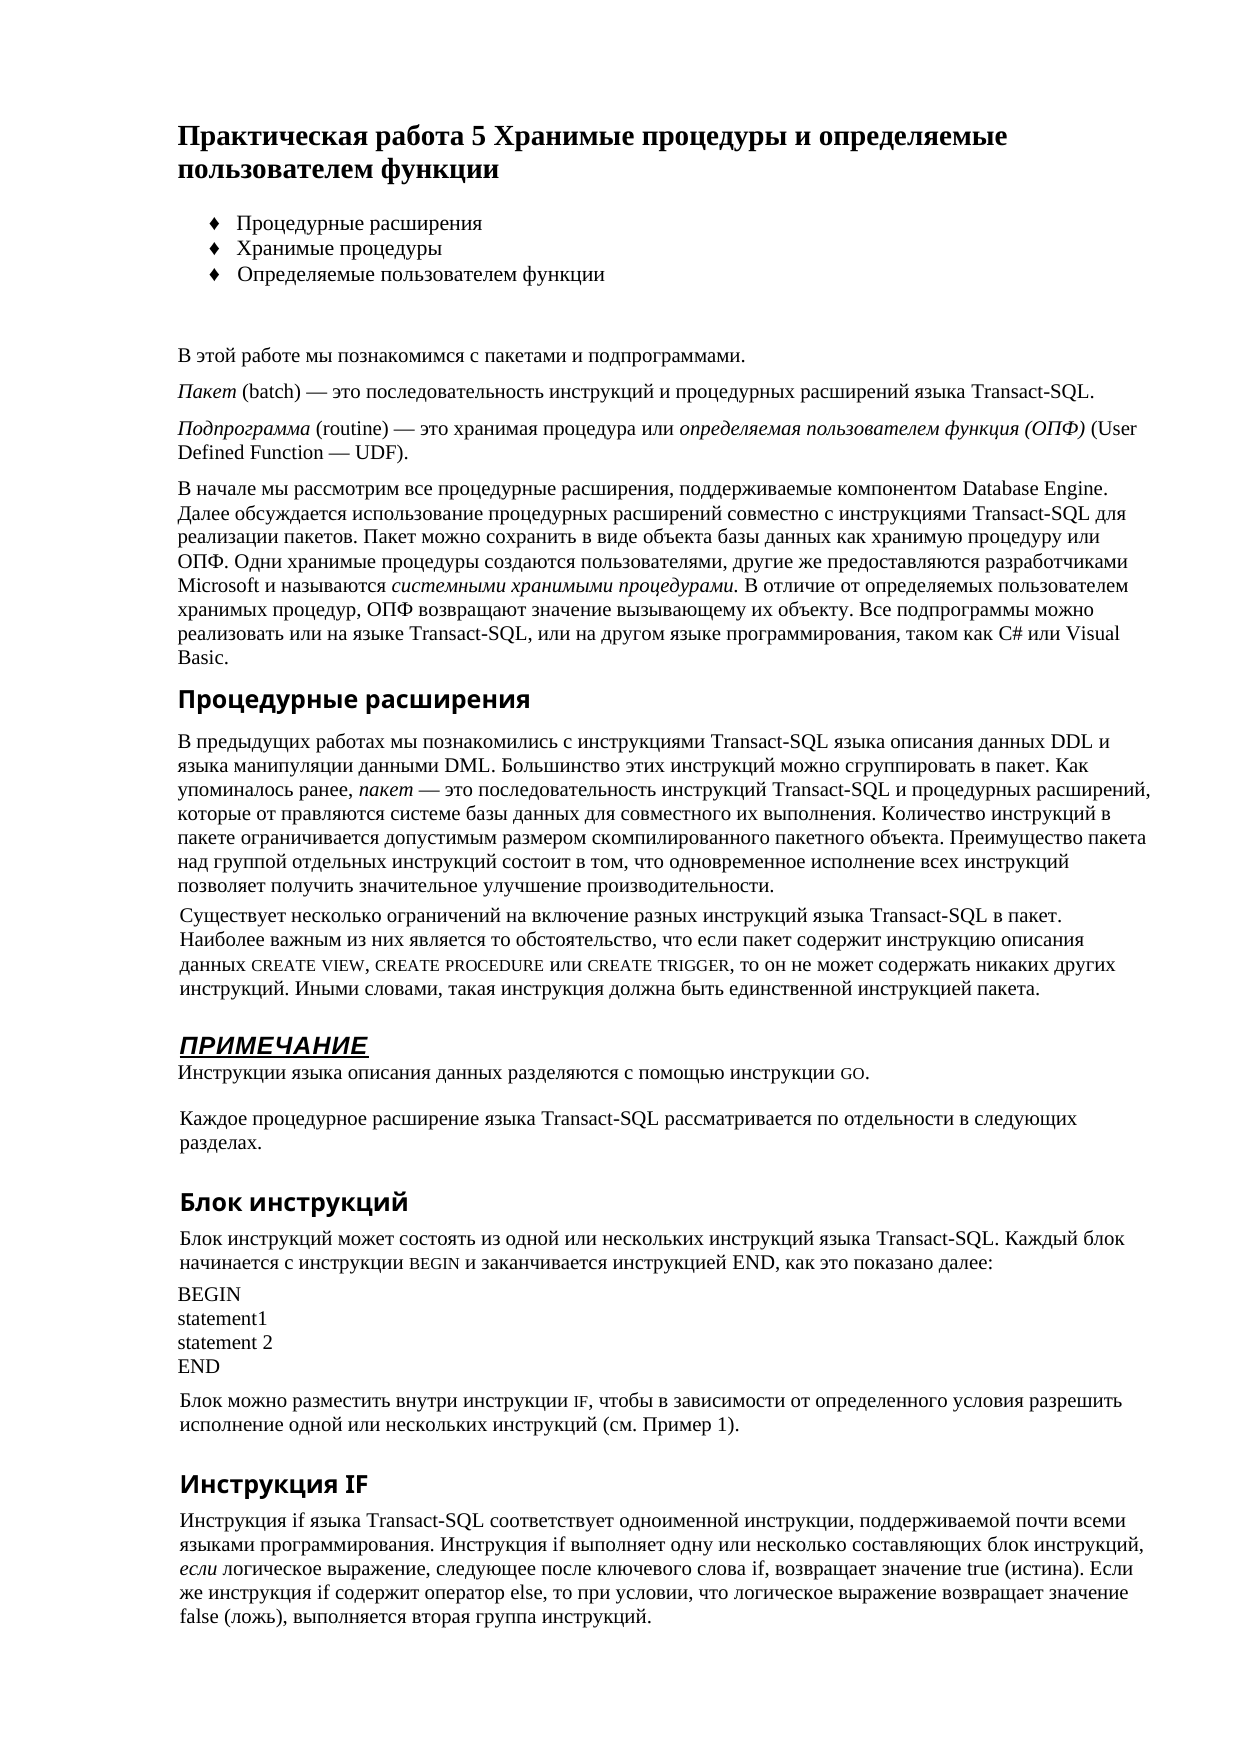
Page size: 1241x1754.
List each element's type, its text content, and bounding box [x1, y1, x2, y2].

text Практическая работа 5 Хранимые процедуры и определяемые пользователем функции [177, 118, 1152, 185]
text Процедурные расширения [177, 681, 1152, 715]
text statement 2 [177, 1330, 1152, 1354]
text Блок инструкций [179, 1184, 1152, 1218]
text В этой работе мы познакомимся с пакетами и подпрограммами. [177, 343, 1152, 367]
text Пакет (batch) — это последовательность инструкций и процедурных расширений языка Transact-SQL. [177, 379, 1152, 403]
text ПРИМЕЧАНИЕ [179, 1031, 1152, 1060]
text В предыдущих работах мы познакомились с инструкциями Transact-SQL языка описания данных DDL и языка манипуляции данными DML. Большинство этих инструкций можно сгруппировать в пакет. Как упоминалось ранее, пакет — это последовательность инструкций Transact-SQL и процедурных расширений, которые от правляются системе базы данных для совместного их выполнения. Количество инструкций в пакете ограничивается допустимым размером скомпилированного пакетного объекта. Преимущество пакета над группой отдельных инструкций состоит в том, что одновременное исполнение всех инструкций позволяет получить значительное улучшение производительности. [177, 729, 1152, 897]
list Хранимые процедуры [208, 235, 1152, 261]
text Блок инструкций может состоять из одной или нескольких инструкций языка Transact-SQL. Каждый блок начинается с инструкции begin и заканчивается инструкцией END, как это показано далее: [179, 1226, 1152, 1274]
text END [177, 1354, 1152, 1378]
text BEGIN [177, 1282, 1152, 1306]
text statement1 [177, 1306, 1152, 1330]
text Подпрограмма (routine) — это хранимая процедура или определяемая пользователем функция (ОПФ) (User Defined Function — UDF). [177, 416, 1152, 464]
list Определяемые пользователем функции [208, 261, 1152, 286]
text Блок можно разместить внутри инструкции if, чтобы в зависимости от определенного условия разрешить исполнение одной или нескольких инструкций (см. Пример 1). [179, 1388, 1152, 1436]
text Инструкции языка описания данных разделяются с помощью инструкции go. [177, 1060, 1152, 1084]
text В начале мы рассмотрим все процедурные расширения, поддерживаемые компонентом Database Engine. Далее обсуждается использование процедурных расширений совместно с инструкциями Transact-SQL для реализации пакетов. Пакет можно сохранить в виде объекта базы данных как хранимую процедуру или ОПФ. Одни хранимые процедуры создаются пользователями, другие же предоставляются разработчиками Microsoft и называются системными хранимыми процедурами. В отличие от определяемых пользователем хранимых процедур, ОПФ возвращают значение вызывающему их объекту. Все подпрограммы можно реализовать или на языке Transact-SQL, или на другом языке программирования, таком как C# или Visual Basic. [177, 476, 1152, 669]
text Инструкция IF [179, 1466, 1152, 1500]
text Инструкция if языка Transact-SQL соответствует одноименной инструкции, поддерживаемой почти всеми языками программирования. Инструкция if выполняет одну или несколько составляющих блок инструкций, если логическое выражение, следующее после ключевого слова if, возвращает значение true (истина). Если же инструкция if содержит оператор else, то при условии, что логическое выражение возвращает значение false (ложь), выполняется вторая группа инструкций. [179, 1508, 1152, 1628]
text Каждое процедурное расширение языка Transact-SQL рассматривается по отдельности в следующих разделах. [179, 1106, 1152, 1154]
text Существует несколько ограничений на включение разных инструкций языка Transact-SQL в пакет. Наиболее важным из них является то обстоятельство, что если пакет содержит инструкцию описания данных create view, create procedure или create trigger, то он не может содержать никаких других инструкций. Иными словами, такая инструкция должна быть единственной инструкцией пакета. [179, 903, 1152, 999]
list Процедурные расширения [208, 210, 1152, 235]
